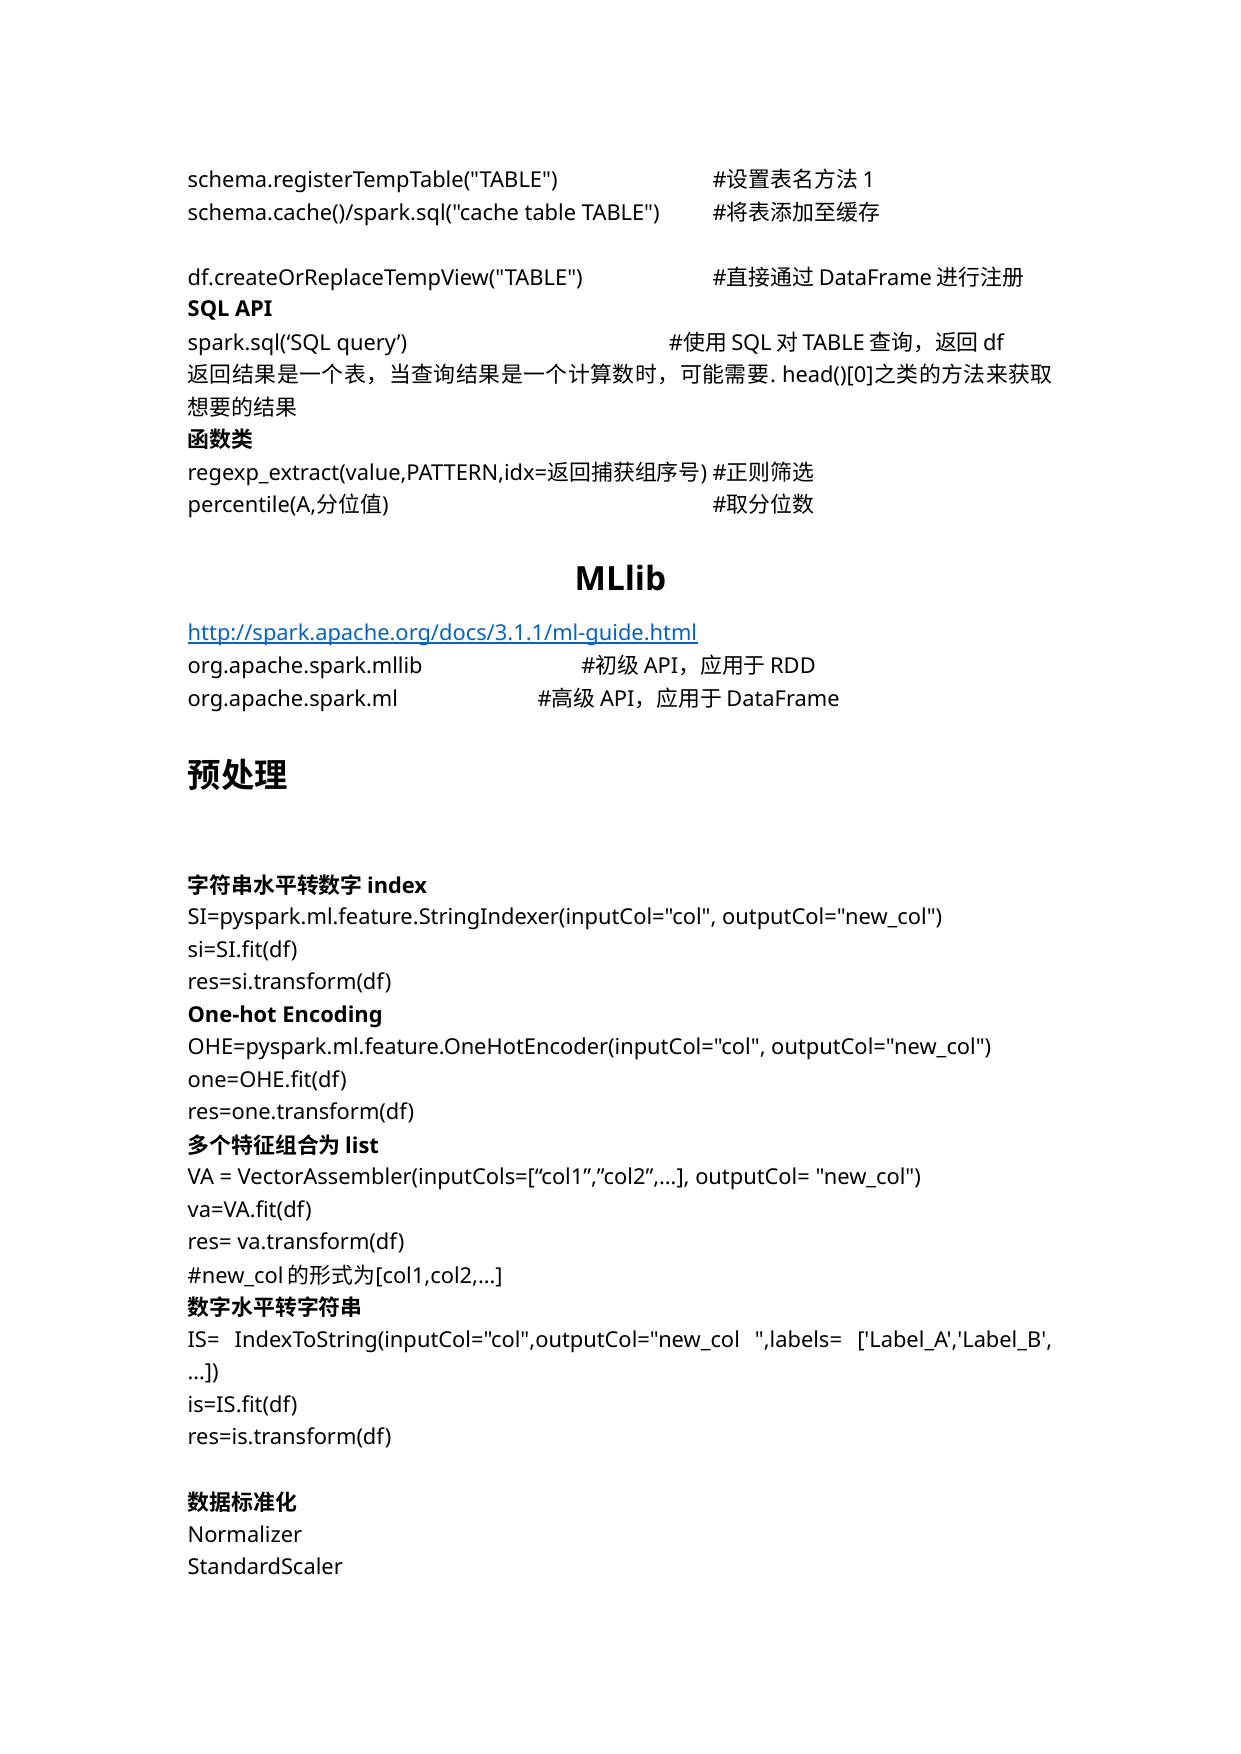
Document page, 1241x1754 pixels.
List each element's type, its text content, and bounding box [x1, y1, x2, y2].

text res=is.transform(df) [187, 1420, 1053, 1452]
text 数据标准化 [187, 1485, 1053, 1517]
text SI=pyspark.ml.feature.StringIndexer(inputCol="col", outputCol="new_col") [187, 900, 1053, 932]
text 返回结果是一个表，当查询结果是一个计算数时，可能需要. head()[0]之类的方法来获取想要的结果 [187, 357, 1053, 422]
text org.apache.spark.ml #高级API，应用于DataFrame [187, 681, 1053, 713]
text schema.registerTempTable("TABLE") #设置表名方法1 [187, 162, 1053, 194]
text is=IS.fit(df) [187, 1387, 1053, 1420]
text One-hot Encoding [187, 997, 1053, 1030]
text si=SI.fit(df) [187, 932, 1053, 965]
text 字符串水平转数字index [187, 867, 1053, 900]
text org.apache.spark.mllib #初级API，应用于RDD [187, 648, 1053, 681]
text SQL API [187, 292, 1053, 324]
text res=one.transform(df) [187, 1095, 1053, 1127]
text regexp_extract(value,PATTERN,idx=返回捕获组序号) #正则筛选 [187, 454, 1053, 487]
text df.createOrReplaceTempView("TABLE") #直接通过DataFrame进行注册 [187, 259, 1053, 292]
text res=si.transform(df) [187, 965, 1053, 997]
text #new_col的形式为[col1,col2,…] [187, 1257, 1053, 1290]
text 多个特征组合为list [187, 1127, 1053, 1160]
text 数字水平转字符串 [187, 1290, 1053, 1322]
text 函数类 [187, 422, 1053, 454]
text http://spark.apache.org/docs/3.1.1/ml-guide.html [187, 616, 1053, 648]
text spark.sql(‘SQL query’) #使用SQL对TABLE查询，返回df [187, 324, 1053, 357]
text StandardScaler [187, 1550, 1053, 1582]
text IS= IndexToString(inputCol="col",outputCol="new_col ",labels= ['Label_A','Label_B',…]) [187, 1322, 1053, 1387]
text va=VA.fit(df) [187, 1192, 1053, 1225]
title MLlib [187, 544, 1053, 609]
text one=OHE.fit(df) [187, 1062, 1053, 1095]
text VA = VectorAssembler(inputCols=[“col1”,”col2”,…], outputCol= "new_col") [187, 1160, 1053, 1192]
text percentile(A,分位值) #取分位数 [187, 487, 1053, 519]
text OHE=pyspark.ml.feature.OneHotEncoder(inputCol="col", outputCol="new_col") [187, 1030, 1053, 1062]
subtitle 预处理 [187, 740, 1053, 805]
text schema.cache()/spark.sql("cache table TABLE") #将表添加至缓存 [187, 194, 1053, 227]
text res= va.transform(df) [187, 1225, 1053, 1257]
text Normalizer [187, 1517, 1053, 1550]
